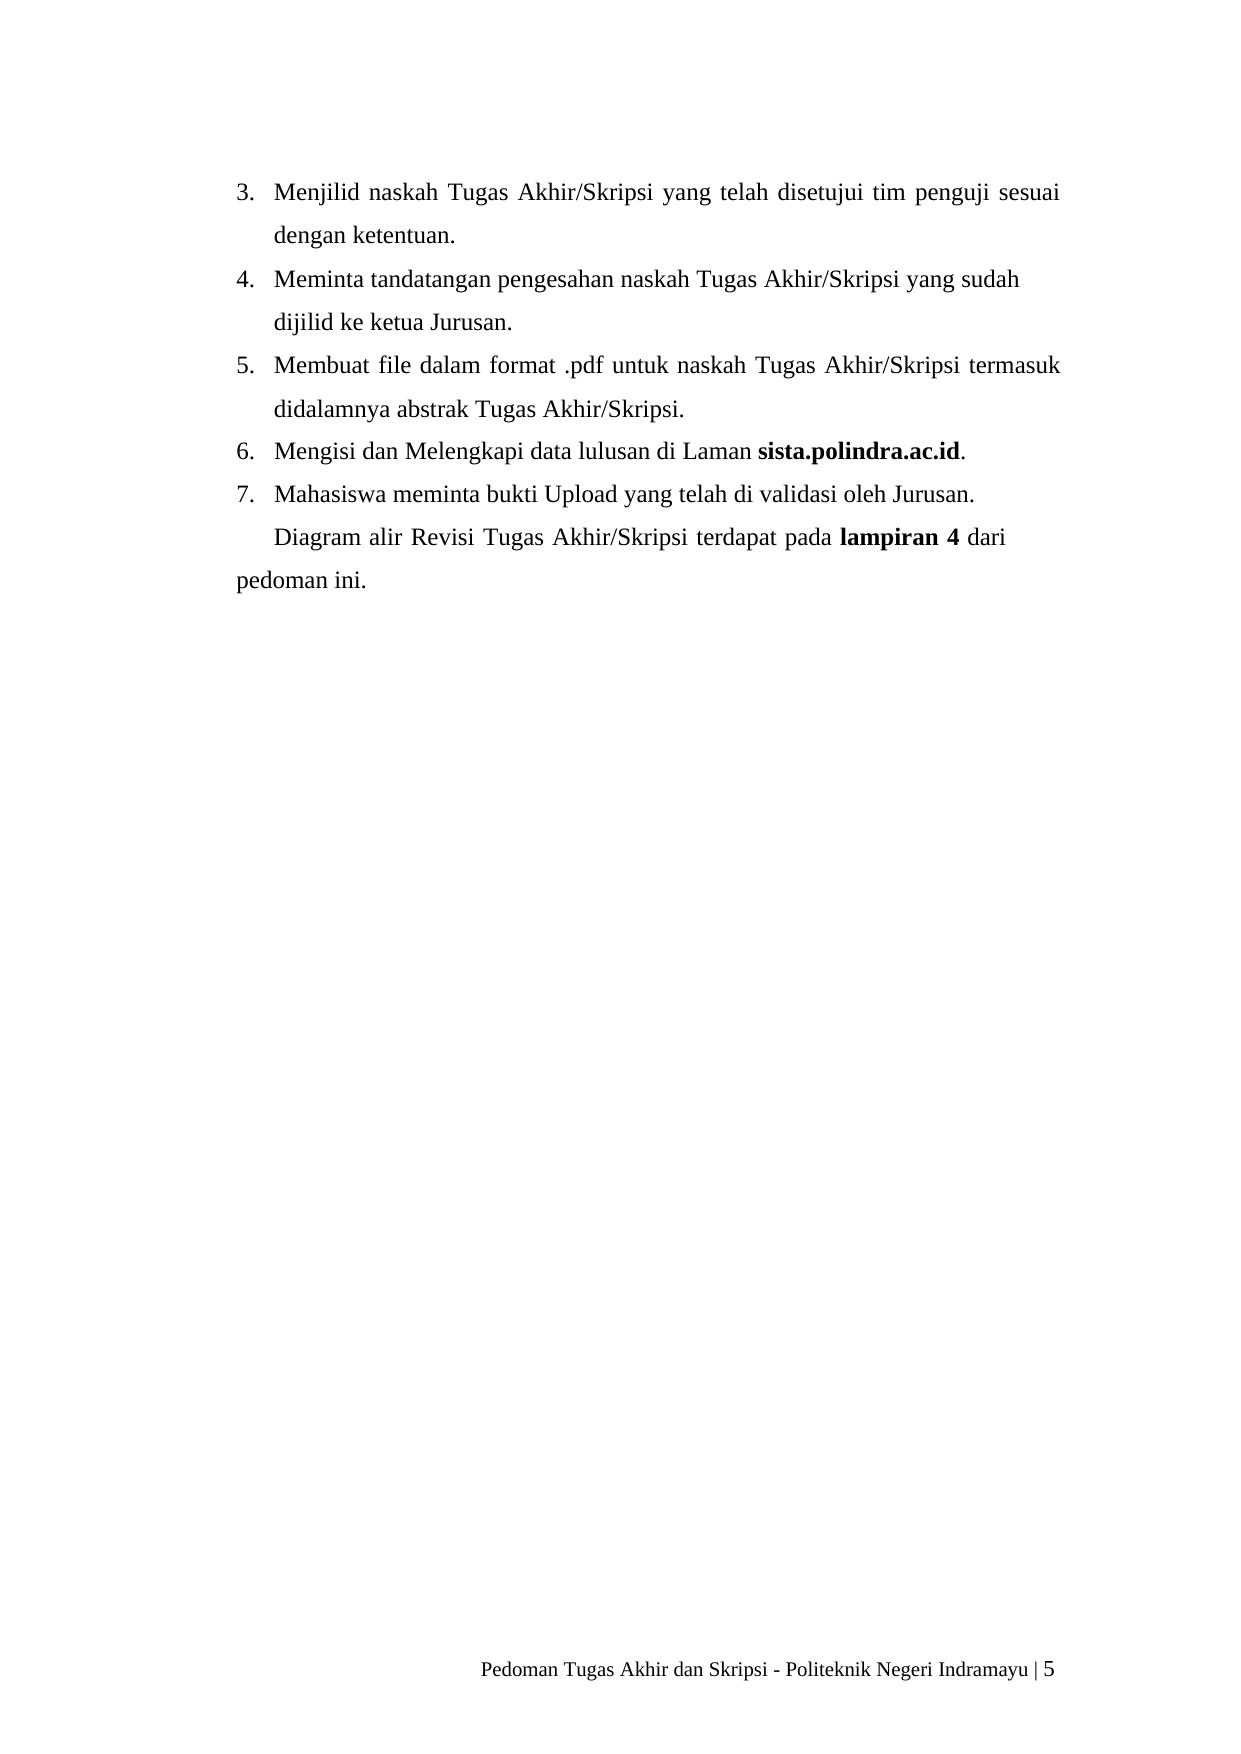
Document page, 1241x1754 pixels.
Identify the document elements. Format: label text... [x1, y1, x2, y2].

text Diagram alir Revisi Tugas Akhir/Skripsi terdapat pada lampiran 4 dari pedoman ini. [236, 522, 1078, 594]
list Mahasiswa meminta bukti Upload yang telah di validasi oleh Jurusan. [236, 479, 1086, 508]
list Meminta tandatangan pengesahan naskah Tugas Akhir/Skripsi yang sudah dijilid ke ketua Jurusan. [236, 264, 1064, 336]
list Mengisi dan Melengkapi data lulusan di Laman sista.polindra.ac.id. [236, 437, 1086, 465]
list Membuat file dalam format .pdf untuk naskah Tugas Akhir/Skripsi termasuk didalamnya abstrak Tugas Akhir/Skripsi. [236, 350, 1062, 422]
list Menjilid naskah Tugas Akhir/Skripsi yang telah disetujui tim penguji sesuai dengan ketentuan. [236, 177, 1063, 249]
